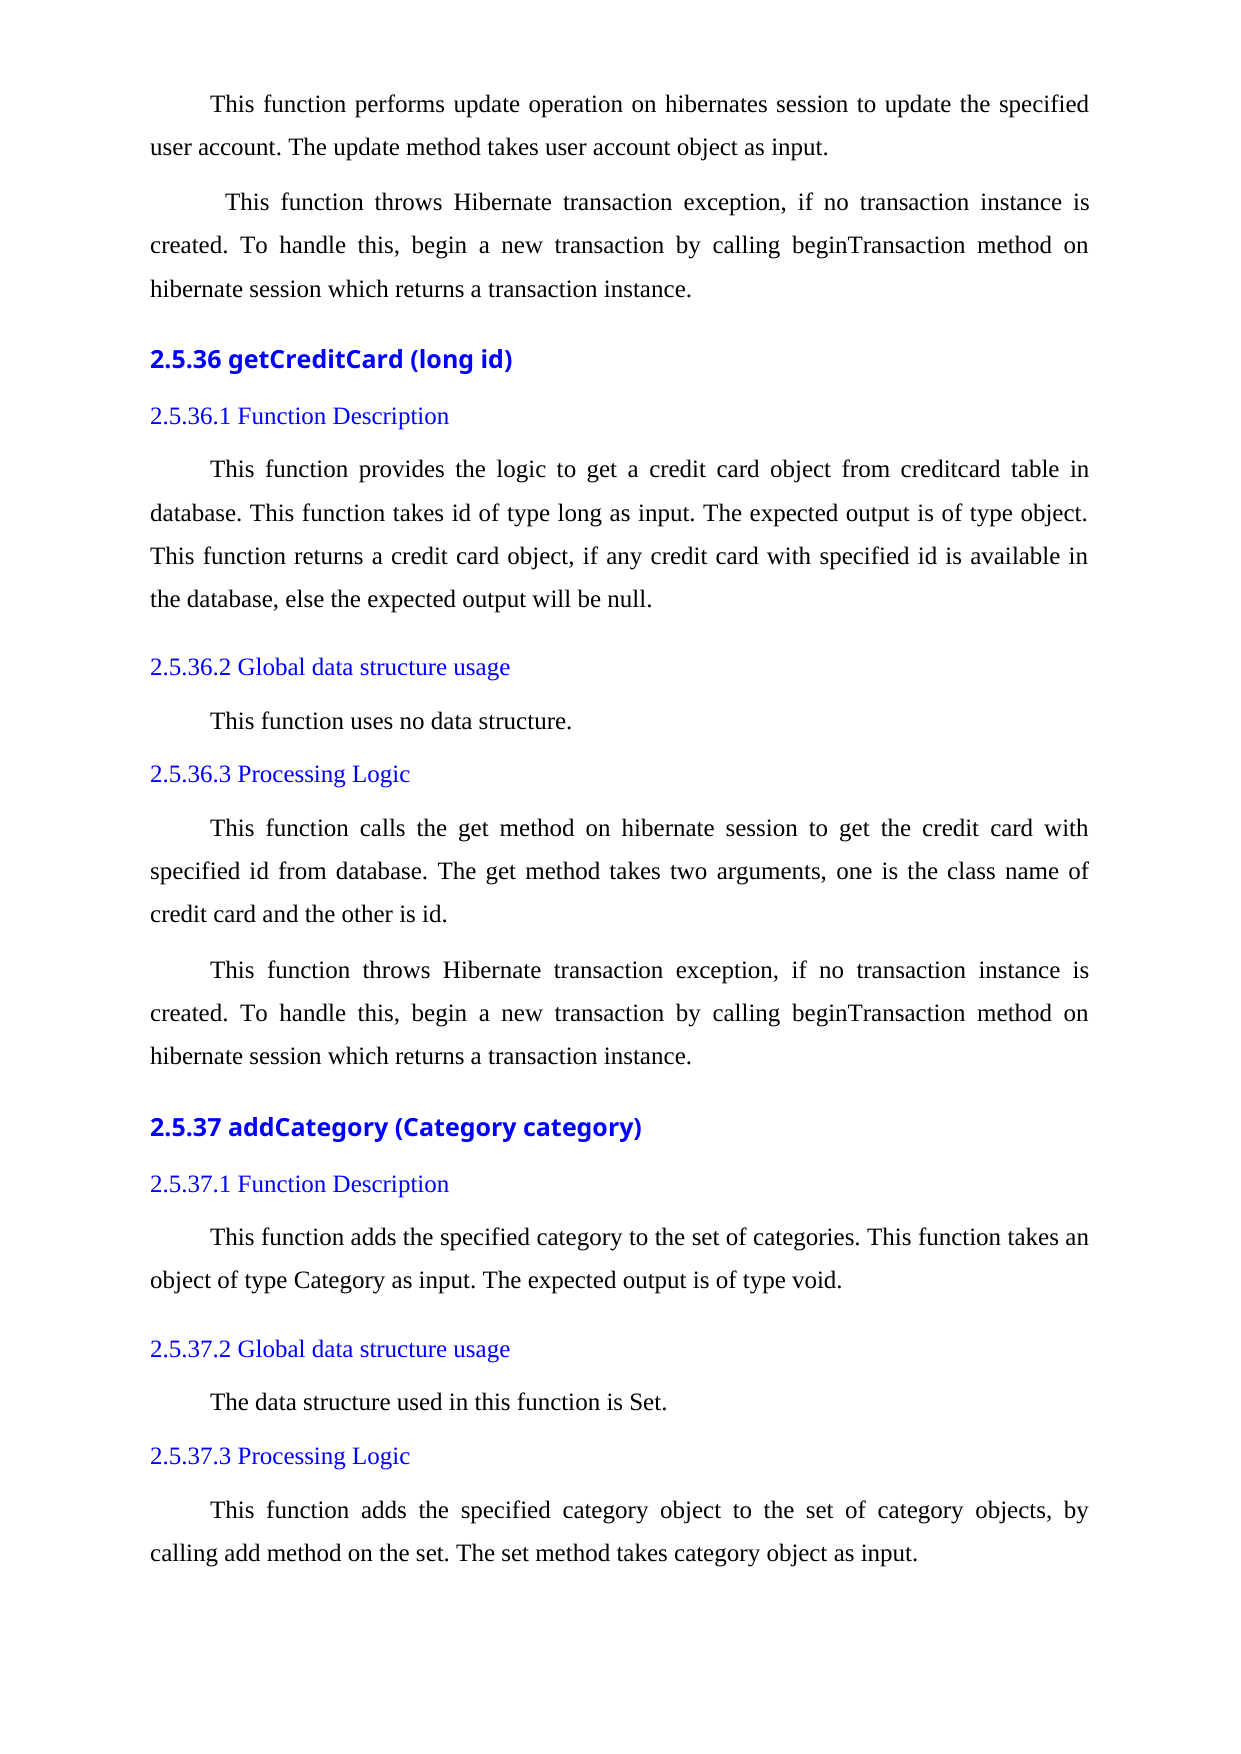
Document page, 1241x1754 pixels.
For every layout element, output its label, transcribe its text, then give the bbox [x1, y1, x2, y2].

subtitle 2.5.37.2 Global data structure usage [150, 1334, 1090, 1362]
text This function provides the logic to get a credit card object from creditcard table in database. This function takes id of type long as input. The expected output is of type object. This function returns a credit card object, if any credit card with specified id is available in the database, else the expected output will be null. [150, 454, 1090, 613]
subtitle 2.5.36.3 Processing Logic [150, 759, 1090, 788]
text This function calls the get method on hibernate session to get the credit card with specified id from database. The get method takes two arguments, one is the class name of credit card and the other is id. [150, 813, 1090, 928]
subtitle 2.5.37.1 Function Description [150, 1169, 1090, 1197]
subtitle The data structure used in this function is Set. [210, 1387, 1090, 1416]
subtitle 2.5.36.1 Function Description [150, 401, 1090, 429]
text This function adds the specified category object to the set of category objects, by calling add method on the set. The set method takes category object as input. [150, 1495, 1090, 1567]
subtitle This function uses no data structure. [210, 706, 1090, 734]
text This function throws Hibernate transaction exception, if no transaction instance is created. To handle this, begin a new transaction by calling beginTransaction method on hibernate session which returns a transaction instance. [150, 955, 1090, 1070]
subtitle 2.5.37 addCategory (Category category) [150, 1109, 1090, 1144]
text This function performs update operation on hibernates session to update the specified user account. The update method takes user account object as input. [150, 89, 1090, 161]
subtitle 2.5.36.2 Global data structure usage [150, 652, 1090, 681]
text This function adds the specified category to the set of categories. This function takes an object of type Category as input. The expected output is of type void. [150, 1222, 1090, 1294]
subtitle 2.5.36 getCreditCard (long id) [150, 342, 1090, 376]
subtitle 2.5.37.3 Processing Logic [150, 1441, 1090, 1470]
text This function throws Hibernate transaction exception, if no transaction instance is created. To handle this, begin a new transaction by calling beginTransaction method on hibernate session which returns a transaction instance. [150, 187, 1090, 302]
